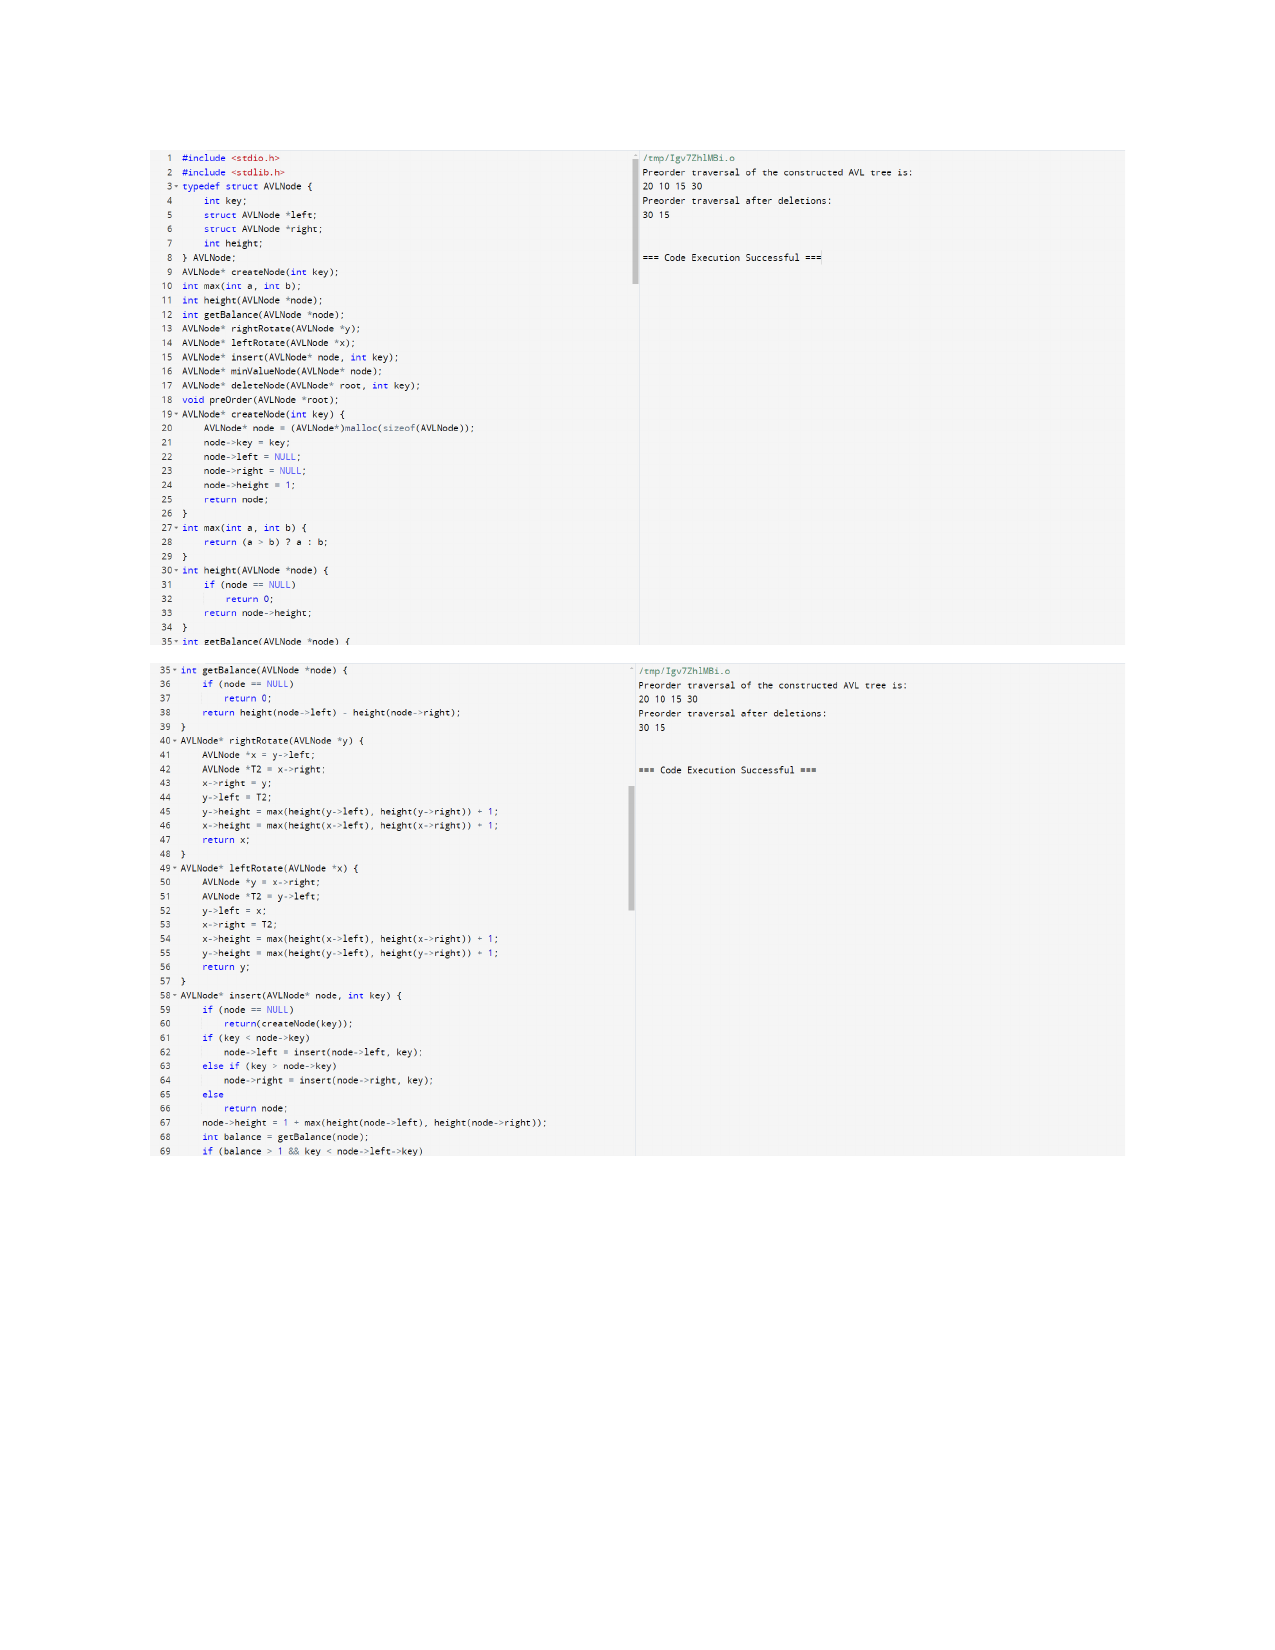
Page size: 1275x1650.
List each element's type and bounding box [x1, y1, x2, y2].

picture [150, 663, 1125, 1156]
picture [150, 150, 1125, 645]
